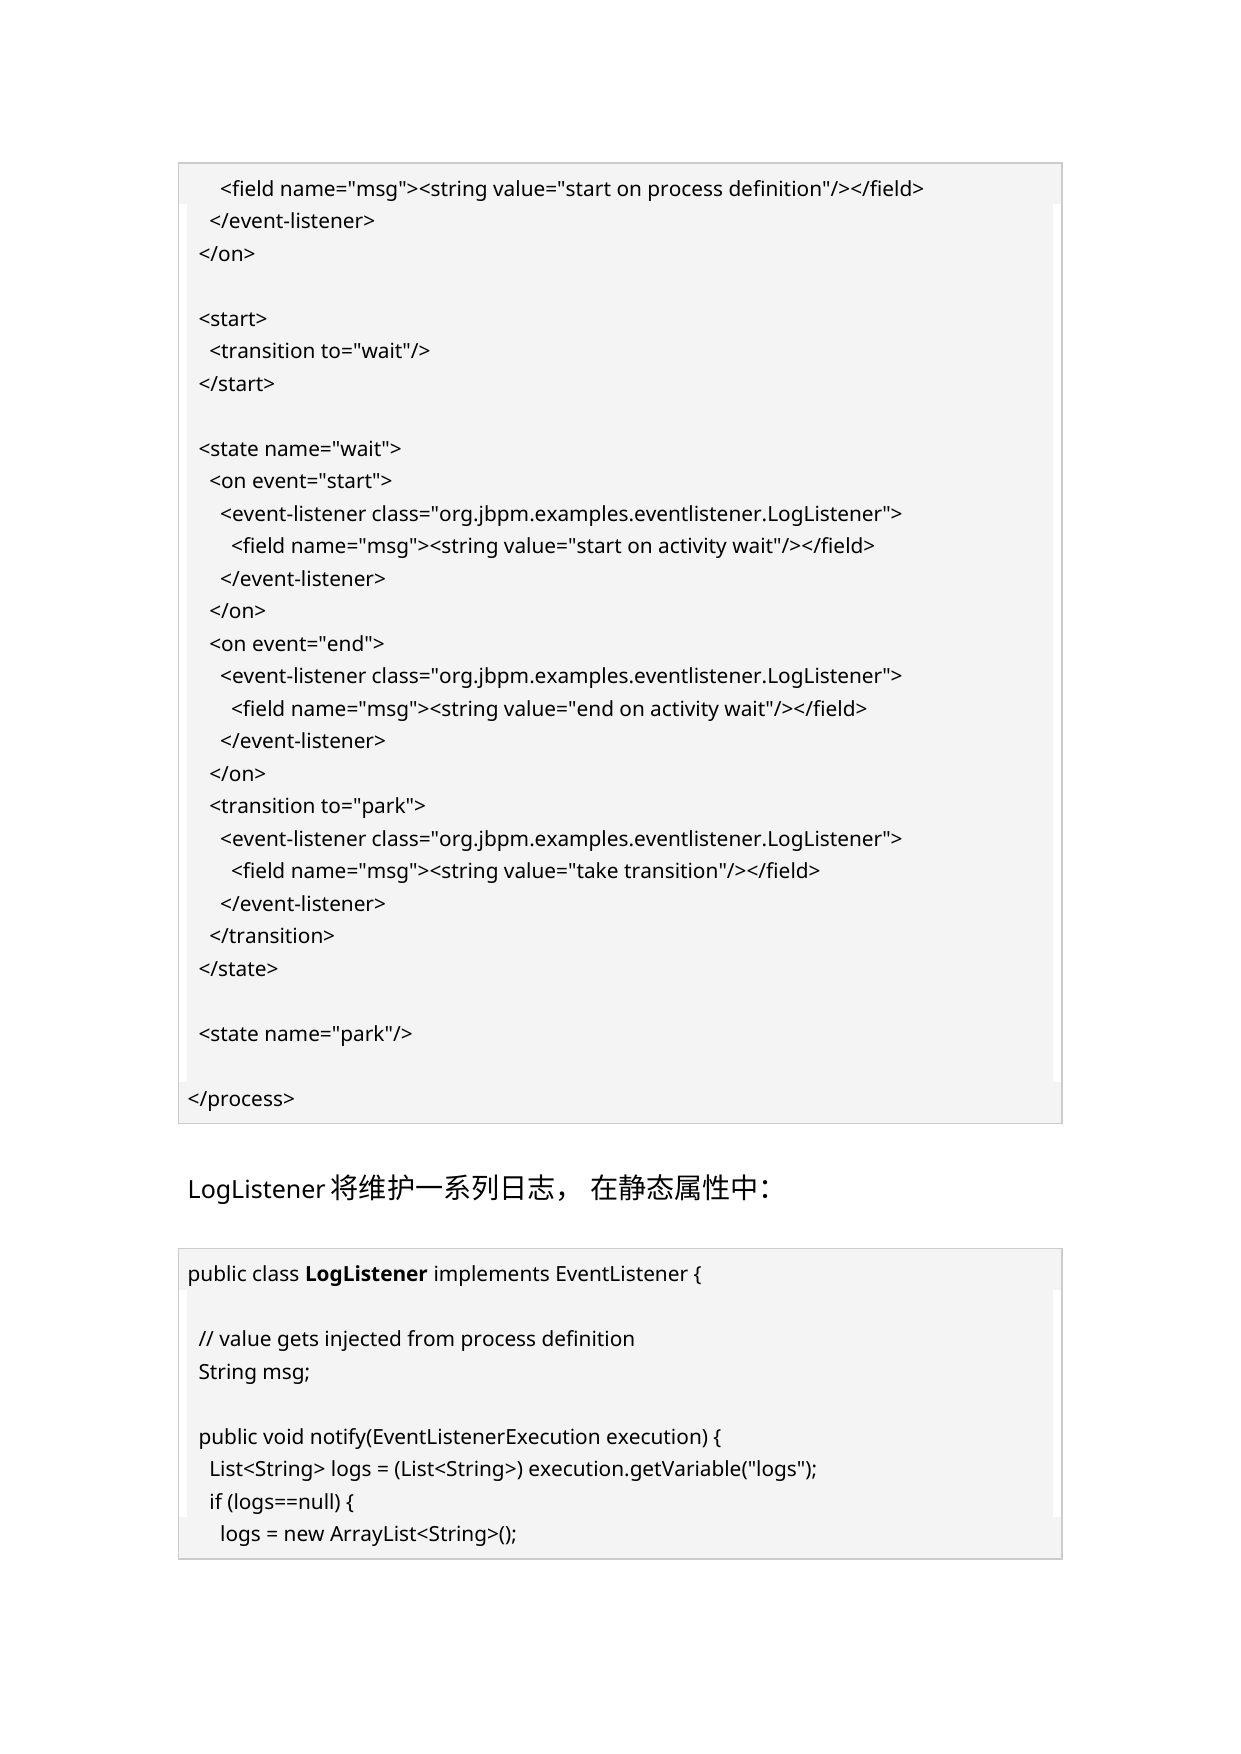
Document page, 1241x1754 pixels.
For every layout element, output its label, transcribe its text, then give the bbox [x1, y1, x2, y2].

text </process> [179, 1072, 1061, 1123]
text logs = new ArrayList<String>(); [179, 1508, 1061, 1558]
text <start> [187, 302, 1053, 334]
text </event-listener> [187, 204, 1053, 237]
text <event-listener class="org.jbpm.examples.eventlistener.LogListener"> [187, 497, 1053, 529]
text </event-listener> [187, 562, 1053, 594]
text <state name="wait"> [187, 432, 1053, 464]
text <on event="start"> [187, 464, 1053, 497]
text </on> [187, 594, 1053, 627]
text <field name="msg"><string value="start on activity wait"/></field> [187, 529, 1053, 562]
text </on> [187, 237, 1053, 269]
text </on> [187, 757, 1053, 789]
text <field name="msg"><string value="end on activity wait"/></field> [187, 692, 1053, 724]
text public class LogListener implements EventListener { [179, 1249, 1061, 1290]
text </start> [187, 367, 1053, 399]
text <event-listener class="org.jbpm.examples.eventlistener.LogListener"> [187, 822, 1053, 854]
text </transition> [187, 919, 1053, 952]
text </event-listener> [187, 887, 1053, 919]
text public void notify(EventListenerExecution execution) { [187, 1420, 1053, 1452]
text <field name="msg"><string value="start on process definition"/></field> [179, 164, 1061, 204]
text </event-listener> [187, 724, 1053, 757]
text List<String> logs = (List<String>) execution.getVariable("logs"); [187, 1452, 1053, 1485]
text <field name="msg"><string value="take transition"/></field> [187, 854, 1053, 887]
text // value gets injected from process definition [187, 1322, 1053, 1355]
text <event-listener class="org.jbpm.examples.eventlistener.LogListener"> [187, 659, 1053, 692]
text String msg; [187, 1355, 1053, 1387]
text </state> [187, 952, 1053, 984]
text <on event="end"> [187, 627, 1053, 659]
text <transition to="park"> [187, 789, 1053, 822]
text if (logs==null) { [187, 1485, 1053, 1508]
text LogListener将维护一系列日志， 在静态属性中： [187, 1153, 1053, 1218]
text <transition to="wait"/> [187, 334, 1053, 367]
text <state name="park"/> [187, 1017, 1053, 1049]
